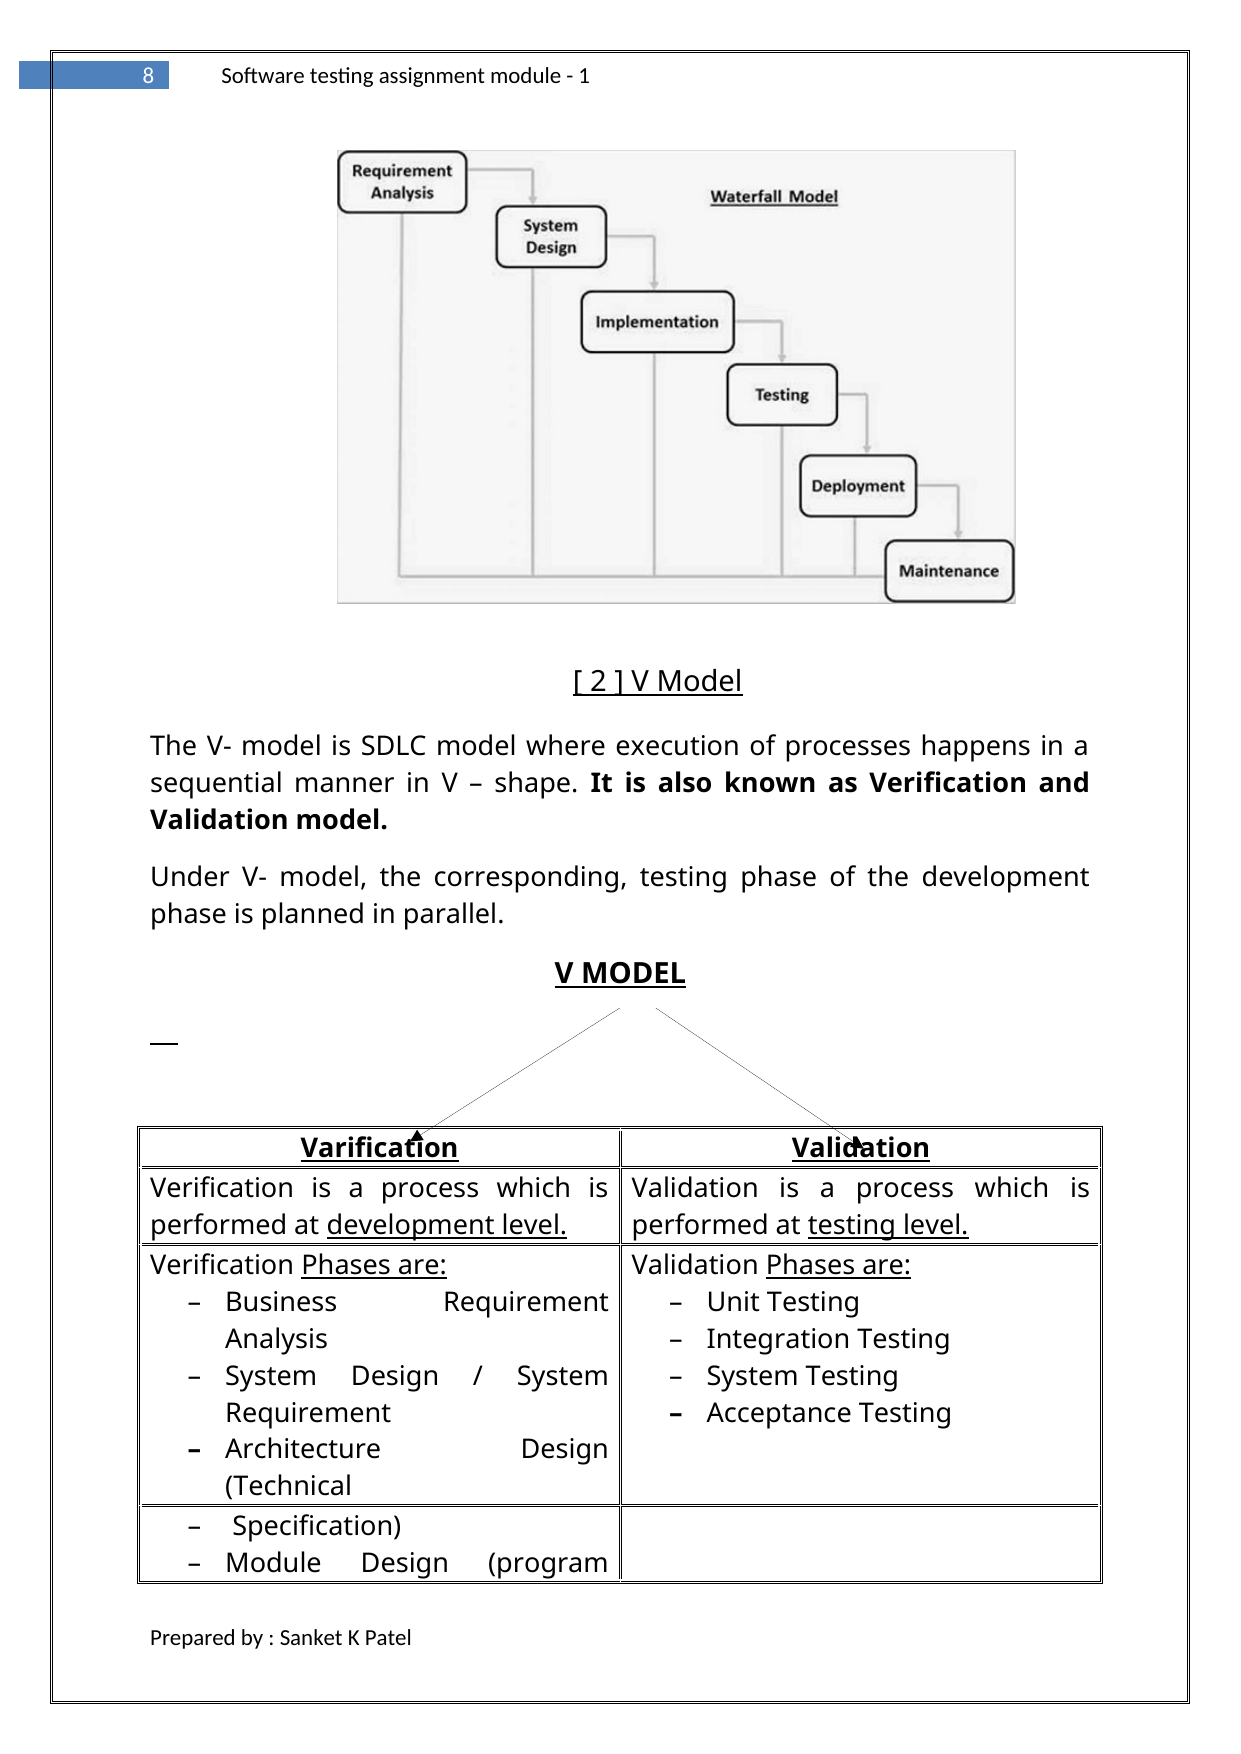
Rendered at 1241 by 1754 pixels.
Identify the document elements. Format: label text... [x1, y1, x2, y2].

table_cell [140, 1504, 620, 1581]
text V MODEL [150, 952, 1090, 992]
table_cell Validation Phases are: Unit Testing Integration Testing System Testing Acceptance Testing [622, 1243, 1100, 1504]
table_cell [620, 1504, 1100, 1581]
table_cell Validation is a process which is performed at testing level. [622, 1166, 1100, 1242]
table_header Validation [620, 1129, 1100, 1166]
list [ 2 ] V Model [225, 660, 1090, 700]
text Under V- model, the corresponding, testing phase of the development phase is planned in parallel. [150, 858, 1090, 932]
table_cell Verification Phases are: Business Requirement Analysis System Design / System Requirement Architecture Design (Technical [140, 1243, 619, 1504]
text The V- model is SDLC model where execution of processes happens in a sequential manner in V – shape. It is also known as Verification and Validation model. [150, 726, 1090, 837]
picture [337, 150, 1016, 604]
table_header Varification [140, 1129, 620, 1166]
table_cell Verification is a process which is performed at development level. [140, 1166, 619, 1242]
